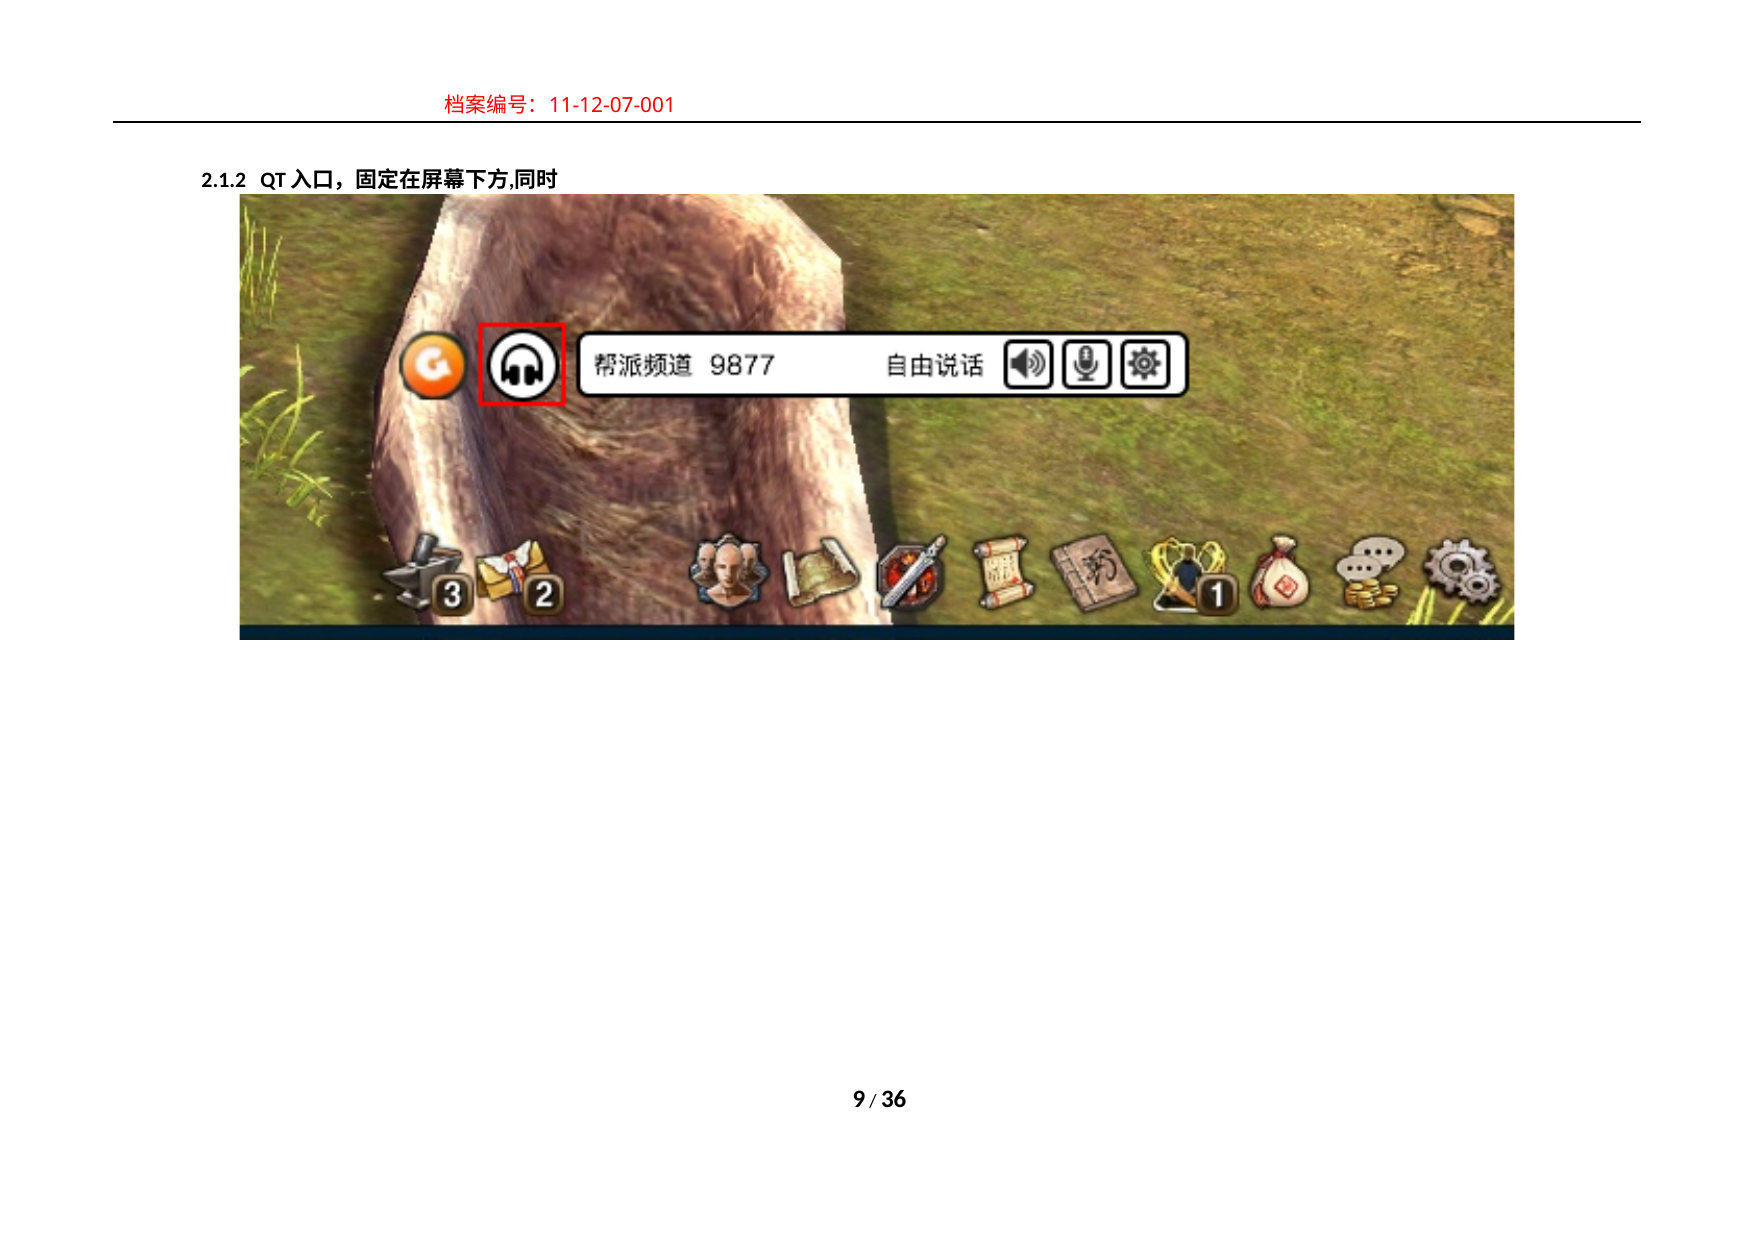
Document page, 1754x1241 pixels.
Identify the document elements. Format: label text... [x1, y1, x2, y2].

subtitle QT入口，固定在屏幕下方,同时 [201, 162, 1641, 194]
picture [239, 194, 1515, 640]
